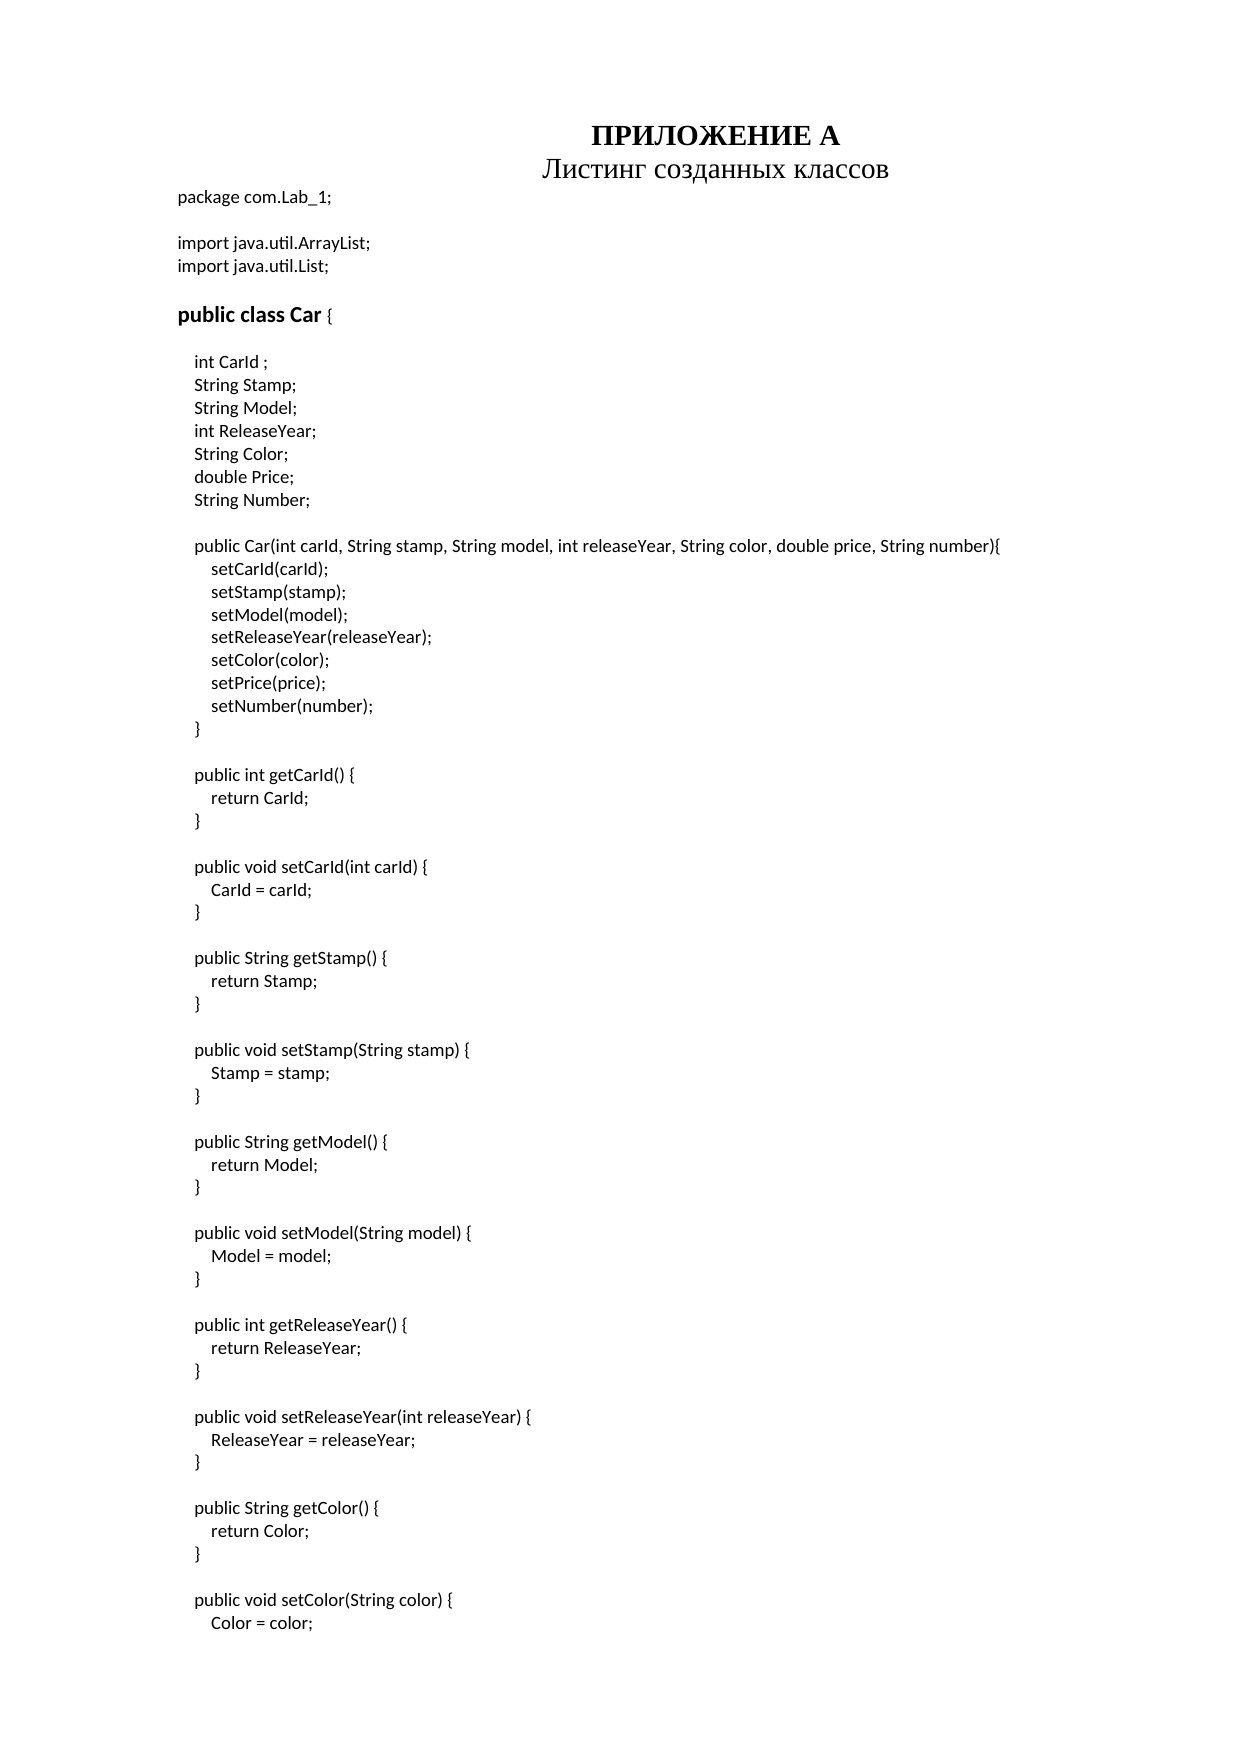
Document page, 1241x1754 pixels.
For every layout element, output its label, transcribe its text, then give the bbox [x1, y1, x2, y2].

text ПРИЛОЖЕНИЕ А [177, 118, 1181, 152]
text Листинг созданных классов [177, 152, 1181, 185]
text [177, 185, 1181, 1634]
